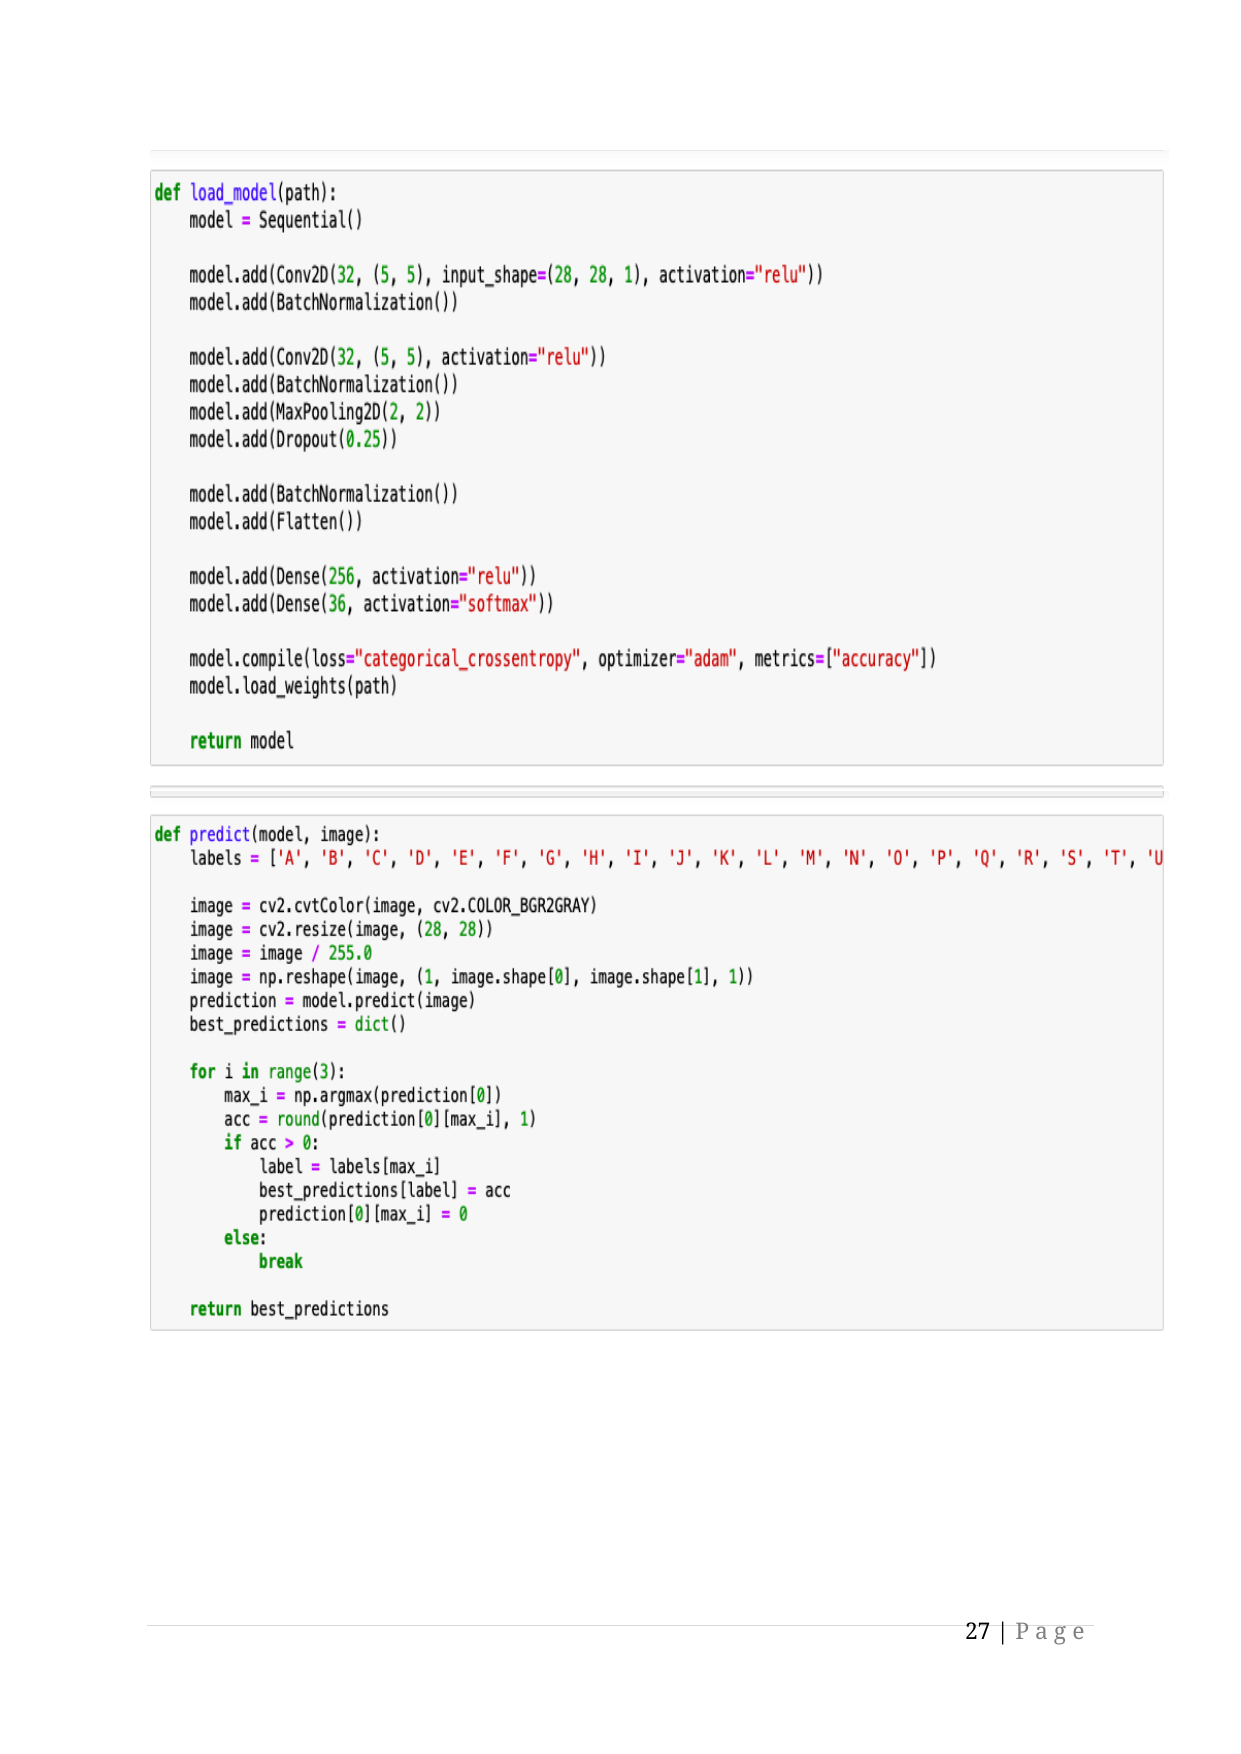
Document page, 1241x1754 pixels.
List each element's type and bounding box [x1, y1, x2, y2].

picture [150, 150, 1170, 789]
picture [150, 791, 1170, 1345]
